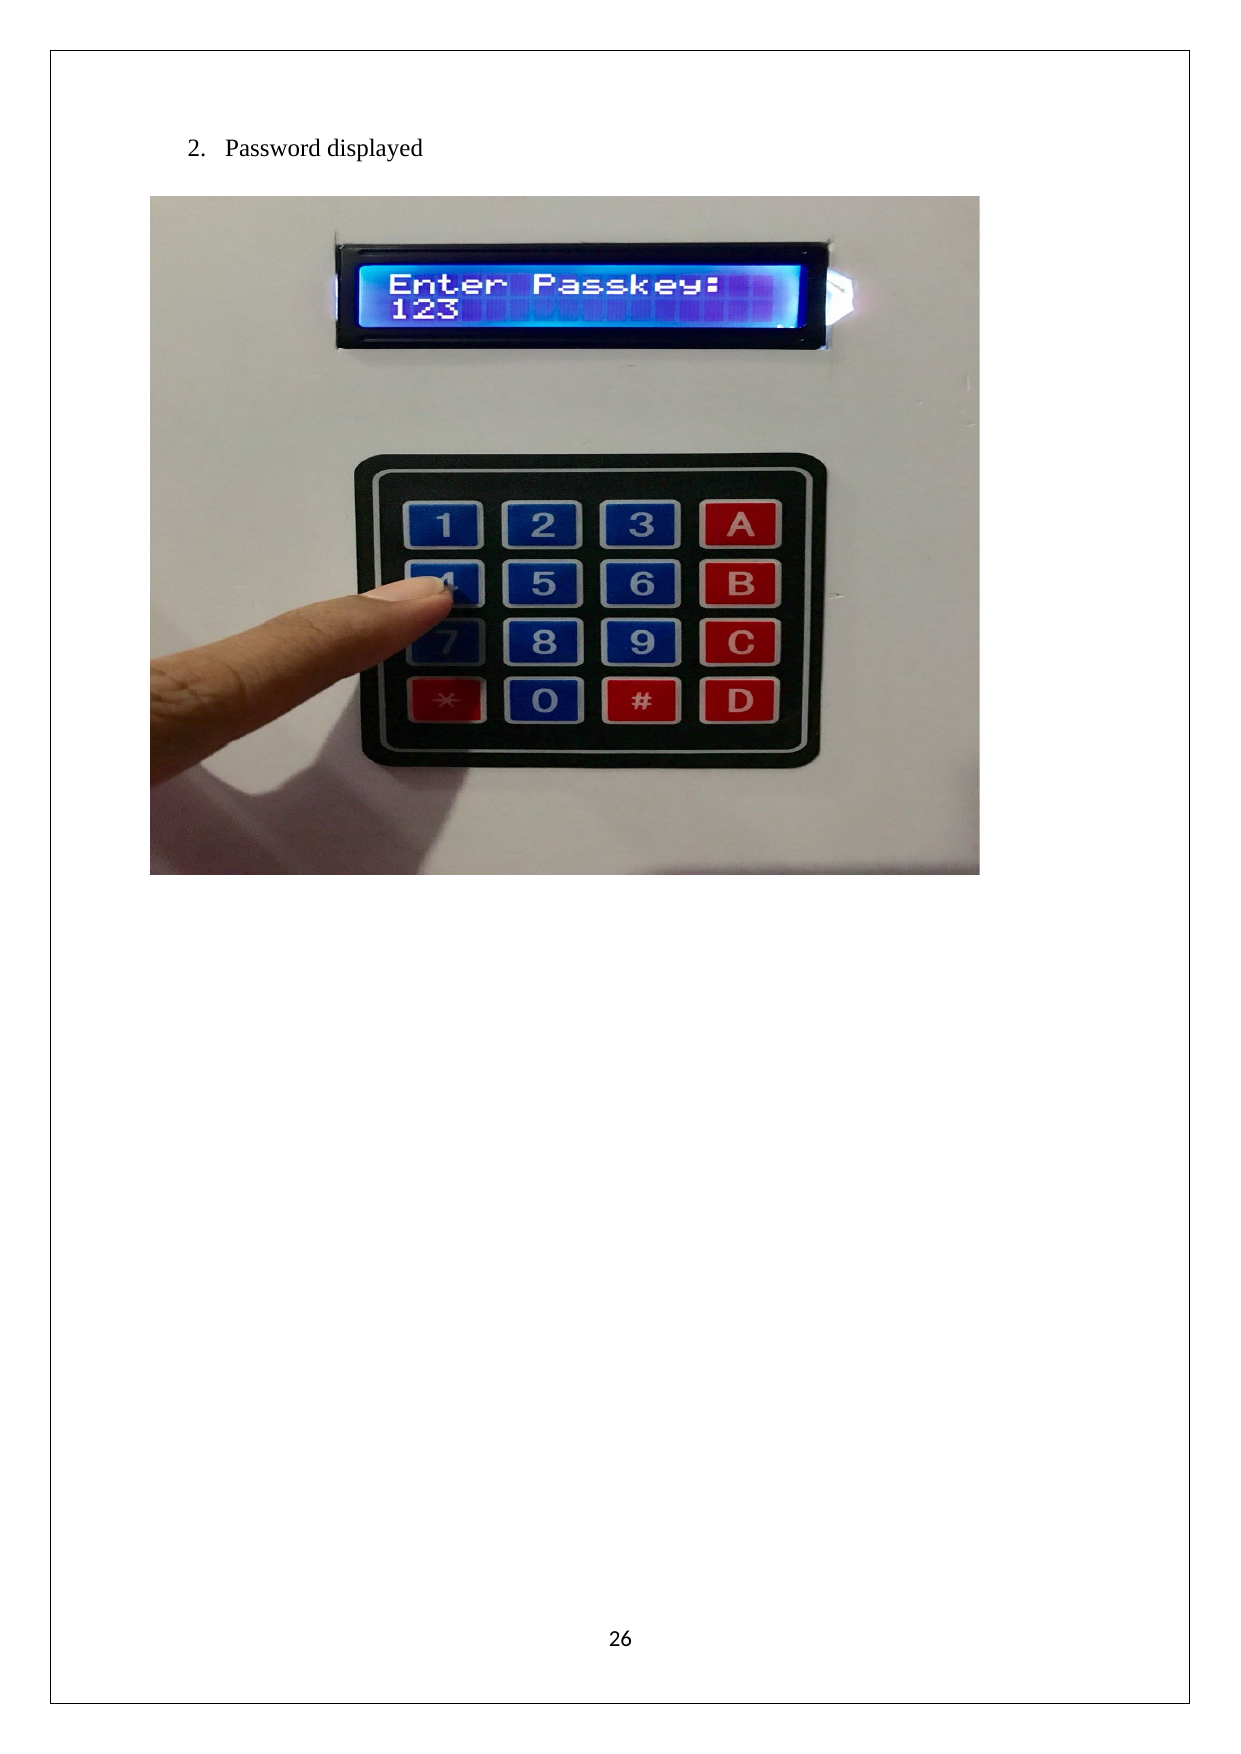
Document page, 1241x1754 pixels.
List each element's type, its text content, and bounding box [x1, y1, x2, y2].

list Password displayed [187, 133, 1090, 162]
picture [150, 196, 980, 875]
